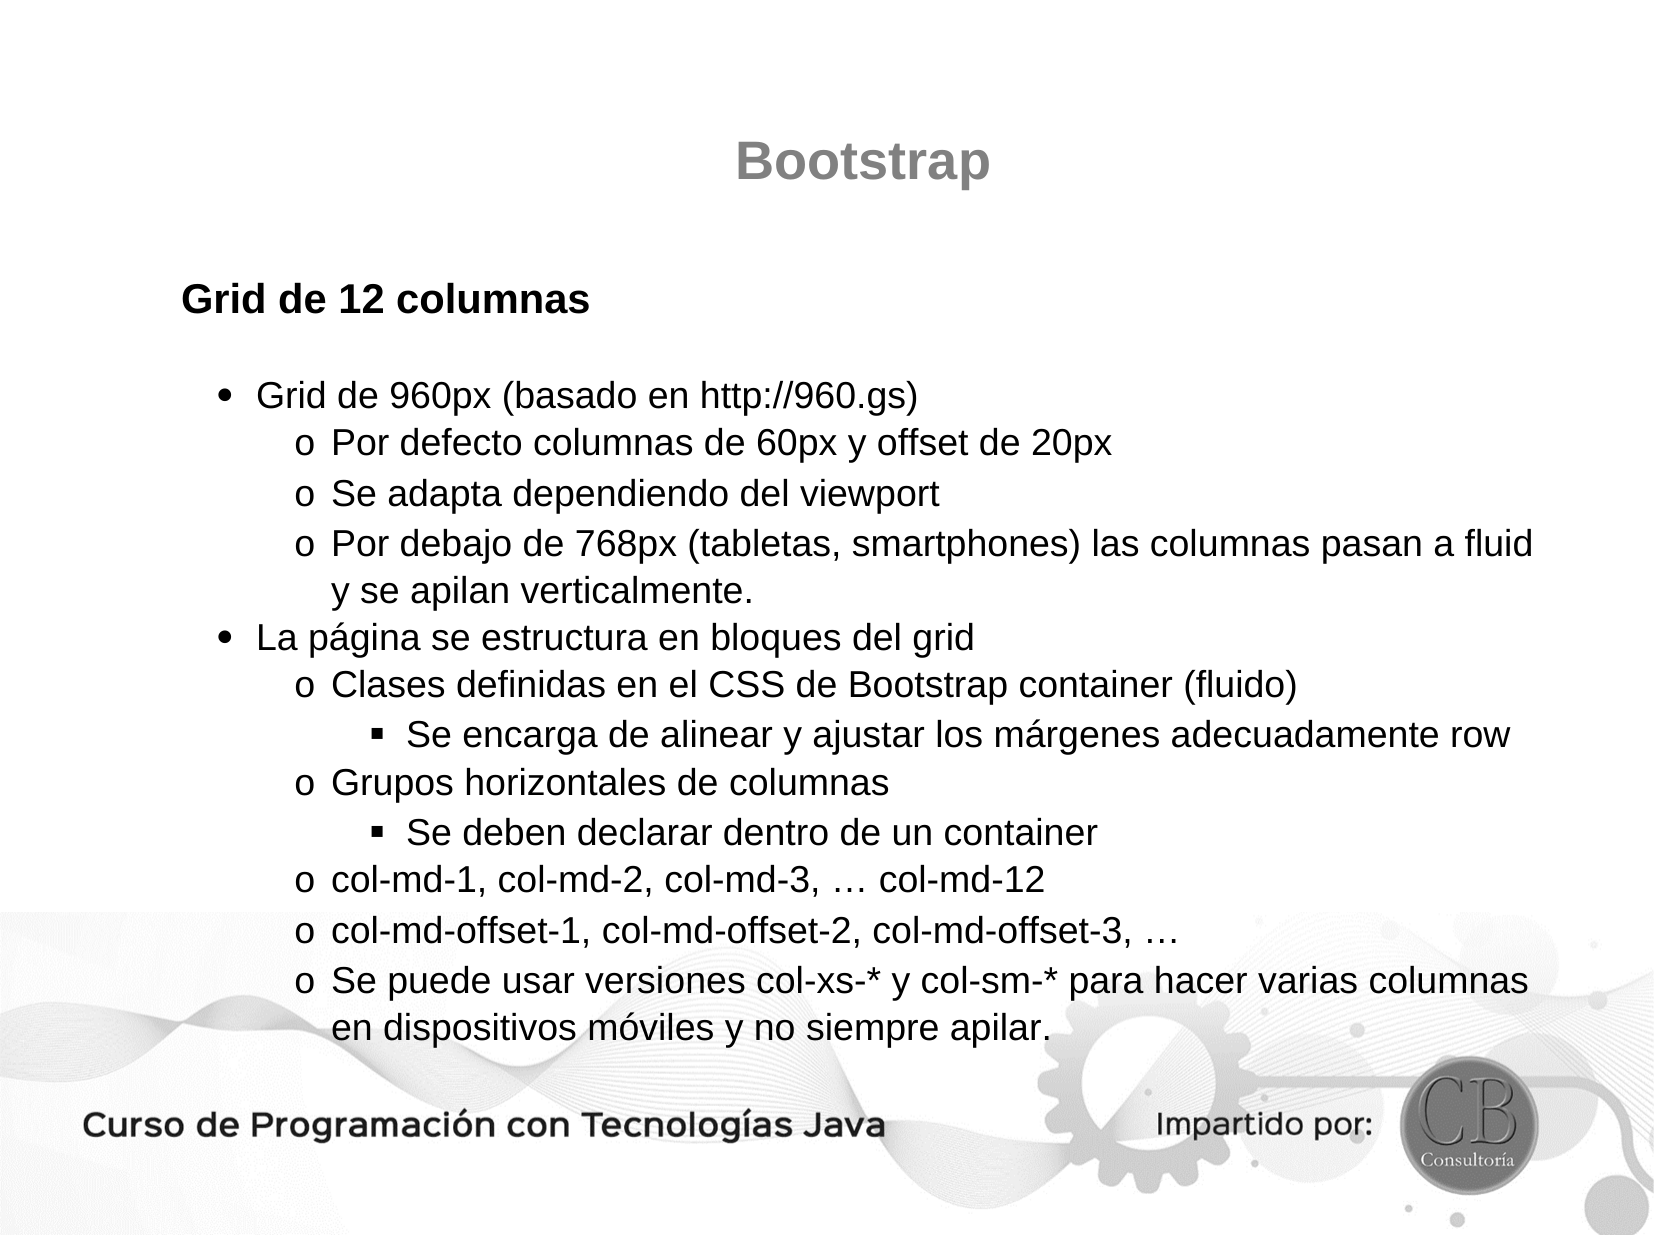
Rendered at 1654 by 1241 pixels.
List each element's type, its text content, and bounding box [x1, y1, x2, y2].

subtitle La página se estructura en bloques del grid [218, 615, 1556, 658]
picture [0, 912, 1654, 1235]
subtitle Se adapta dependiendo del viewport [293, 471, 1556, 517]
subtitle Grid de 12 columnas [181, 274, 1556, 322]
subtitle Grupos horizontales de columnas [293, 760, 1556, 806]
subtitle col-md-offset-1, col-md-offset-2, col-md-offset-3, … [293, 908, 1556, 954]
subtitle Se puede usar versiones col-xs-* y col-sm-* para hacer varias columnas en dispositivos móviles y no siempre apilar. [293, 958, 1556, 1048]
subtitle Se encarga de alinear y ajustar los márgenes adecuadamente row [368, 713, 1556, 756]
subtitle Grid de 960px (basado en http://960.gs) [218, 373, 1556, 417]
subtitle Por defecto columnas de 60px y offset de 20px [293, 421, 1556, 467]
subtitle Se deben declarar dentro de un container [368, 810, 1556, 853]
subtitle col-md-1, col-md-2, col-md-3, … col-md-12 [293, 857, 1556, 904]
subtitle Por debajo de 768px (tabletas, smartphones) las columnas pasan a fluid y se apilan verticalmente. [293, 521, 1556, 611]
subtitle Clases definidas en el CSS de Bootstrap container (fluido) [293, 662, 1556, 709]
